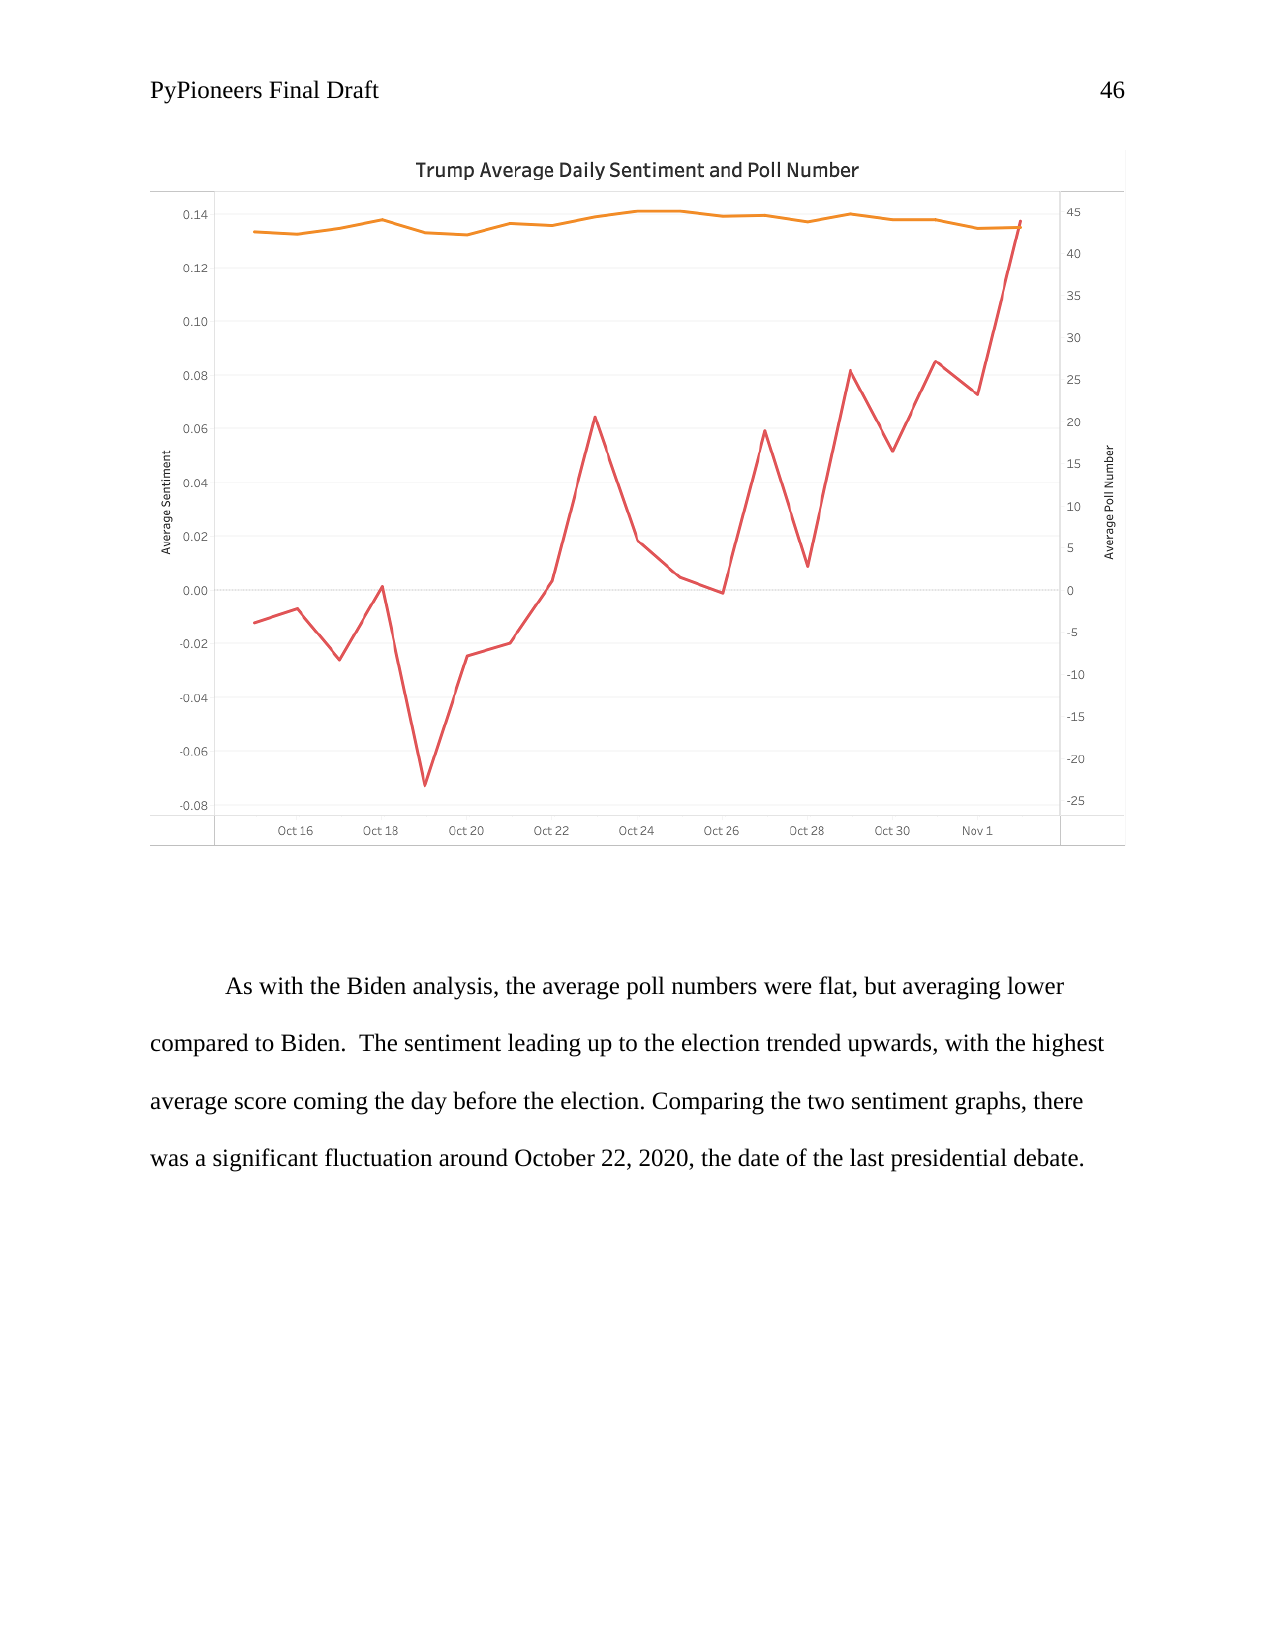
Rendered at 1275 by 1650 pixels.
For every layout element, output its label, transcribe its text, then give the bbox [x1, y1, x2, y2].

picture [150, 150, 1125, 846]
text As with the Biden analysis, the average poll numbers were flat, but averaging lower compared to Biden. The sentiment leading up to the election trended upwards, with the highest average score coming the day before the election. Comparing the two sentiment graphs, there was a significant fluctuation around October 22, 2020, the date of the last presidential debate. [150, 971, 1125, 1172]
